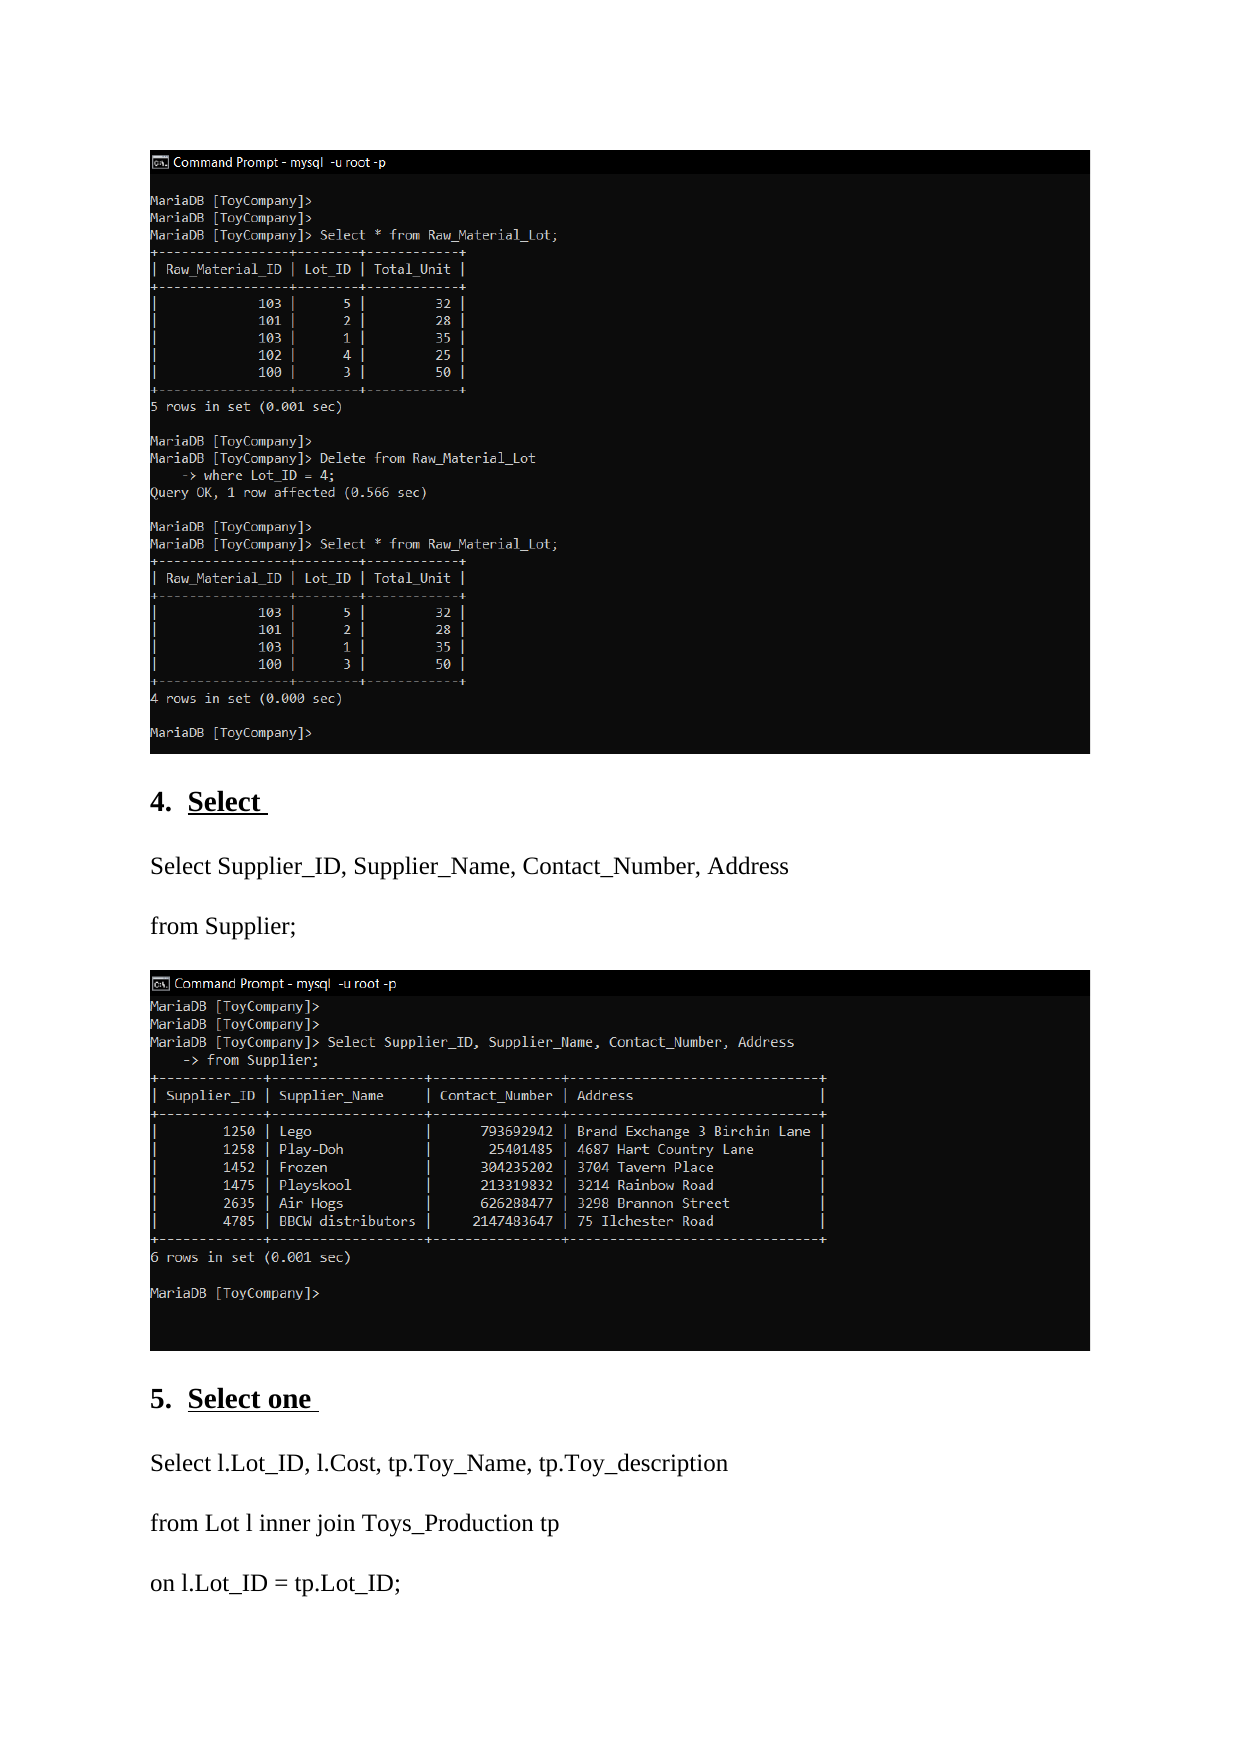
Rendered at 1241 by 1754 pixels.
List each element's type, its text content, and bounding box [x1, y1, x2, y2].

text Select Supplier_ID, Supplier_Name, Contact_Number, Address [150, 851, 1090, 880]
list Select [150, 784, 1090, 818]
text Select l.Lot_ID, l.Cost, tp.Toy_Name, tp.Toy_description [150, 1448, 1090, 1477]
text from Supplier; [150, 911, 1090, 940]
list Select one [150, 1382, 1090, 1415]
text from Lot l inner join Toys_Production tp [150, 1508, 1090, 1537]
picture [150, 970, 1091, 1351]
text on l.Lot_ID = tp.Lot_ID; [150, 1568, 1090, 1597]
picture [150, 150, 1091, 754]
